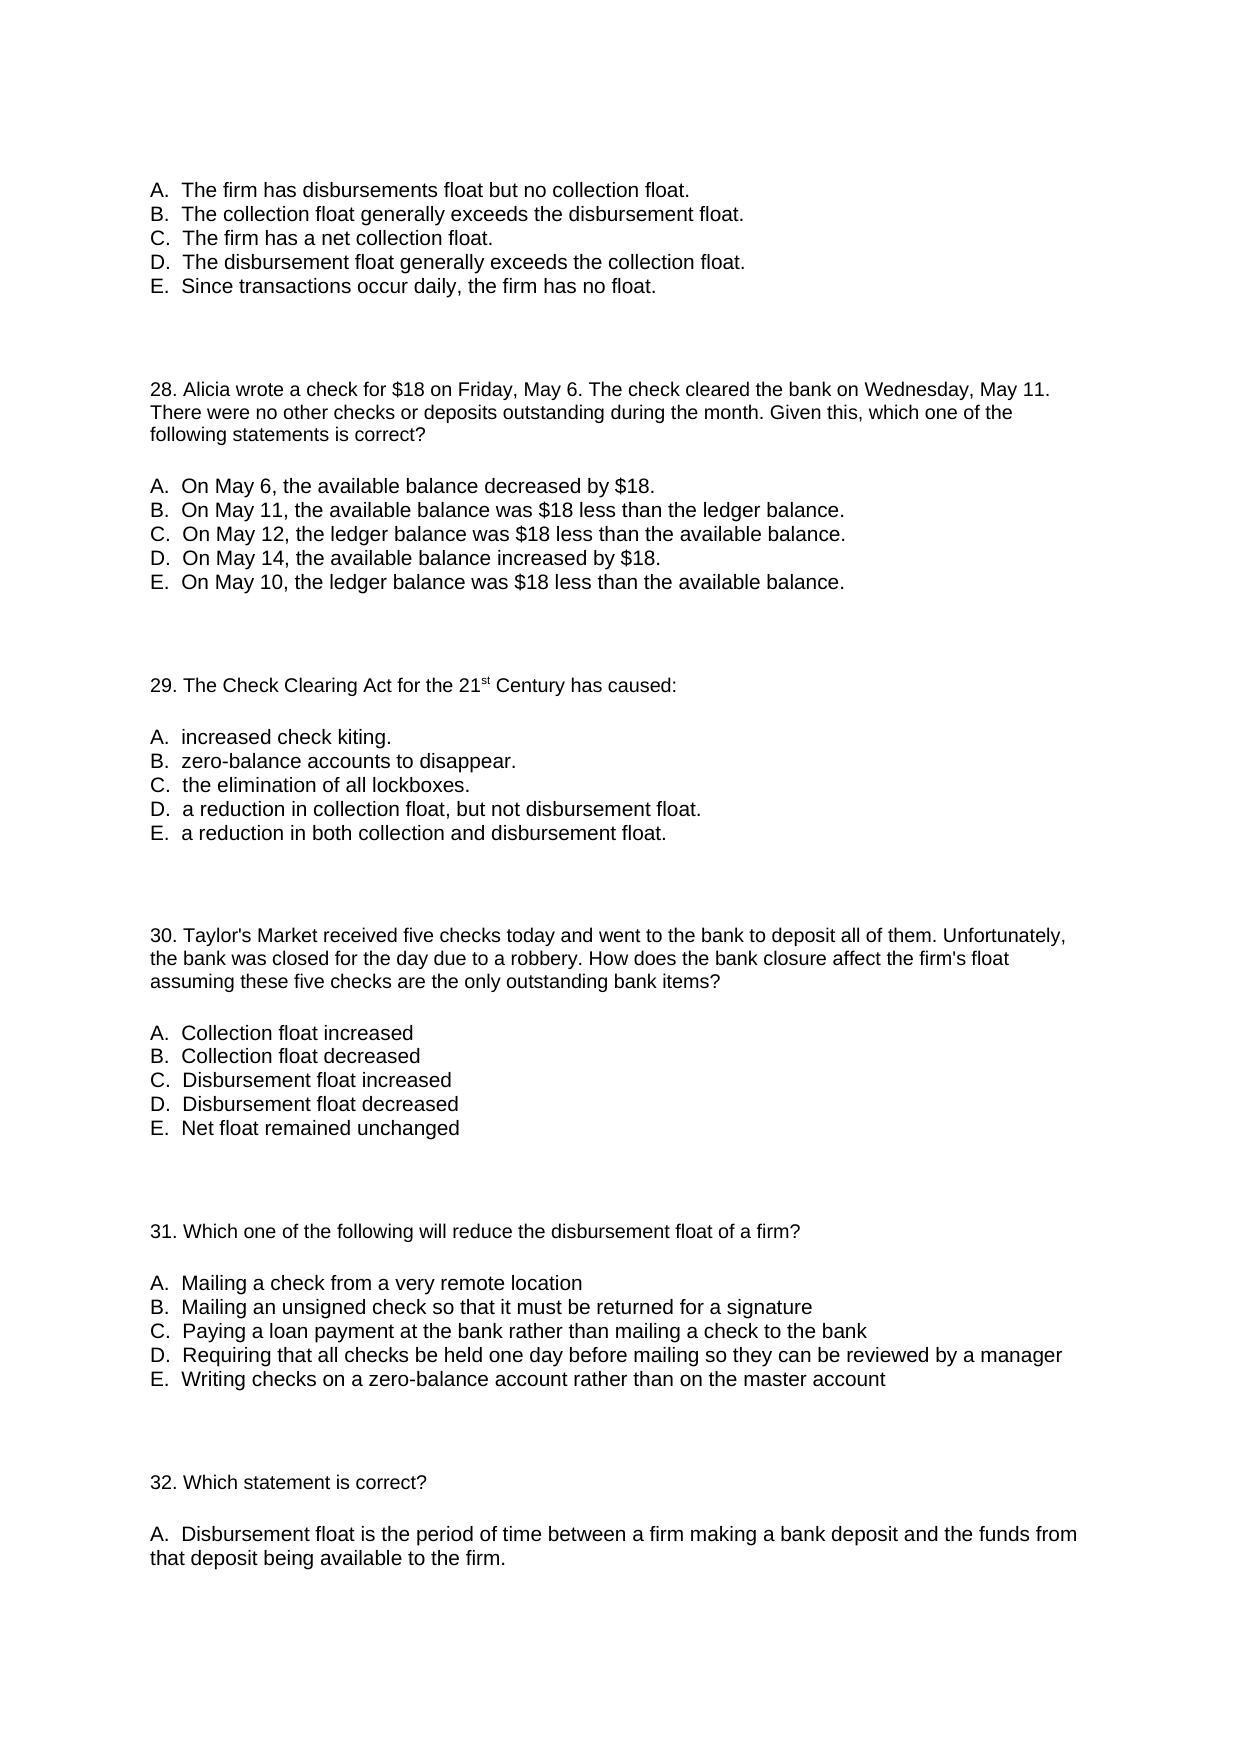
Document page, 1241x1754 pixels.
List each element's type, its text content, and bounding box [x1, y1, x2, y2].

text 30. Taylor's Market received five checks today and went to the bank to deposit all of them. Unfortunately, the bank was closed for the day due to a robbery. How does the bank closure affect the firm's float assuming these five checks are the only outstanding bank items? [150, 924, 1090, 992]
text A. Mailing a check from a very remote location [150, 1271, 1090, 1295]
text A. Collection float increased [150, 1020, 1090, 1044]
text B. Collection float decreased [150, 1044, 1090, 1068]
text C. Paying a loan payment at the bank rather than mailing a check to the bank [150, 1319, 1090, 1343]
text B. The collection float generally exceeds the disbursement float. [150, 202, 1090, 226]
text C. The firm has a net collection float. [150, 226, 1090, 250]
text B. On May 11, the available balance was $18 less than the ledger balance. [150, 498, 1090, 522]
text 32. Which statement is correct? [150, 1471, 1090, 1493]
text D. On May 14, the available balance increased by $18. [150, 546, 1090, 570]
text C. On May 12, the ledger balance was $18 less than the available balance. [150, 522, 1090, 546]
text B. Mailing an unsigned check so that it must be returned for a signature [150, 1295, 1090, 1319]
text E. Net float remained unchanged [150, 1116, 1090, 1192]
text D. The disbursement float generally exceeds the collection float. [150, 250, 1090, 274]
text C. the elimination of all lockboxes. [150, 772, 1090, 796]
text E. Writing checks on a zero-balance account rather than on the master account [150, 1367, 1090, 1443]
text A. Disbursement float is the period of time between a firm making a bank deposit and the funds from that deposit being available to the firm. [150, 1521, 1090, 1569]
text B. zero-balance accounts to disappear. [150, 748, 1090, 772]
text E. a reduction in both collection and disbursement float. [150, 820, 1090, 896]
text 31. Which one of the following will reduce the disbursement float of a firm? [150, 1220, 1090, 1243]
text E. On May 10, the ledger balance was $18 less than the available balance. [150, 570, 1090, 646]
text A. increased check kiting. [150, 724, 1090, 748]
text A. The firm has disbursements float but no collection float. [150, 178, 1090, 202]
text D. a reduction in collection float, but not disbursement float. [150, 796, 1090, 820]
text A. On May 6, the available balance decreased by $18. [150, 474, 1090, 498]
text C. Disbursement float increased [150, 1068, 1090, 1092]
text D. Requiring that all checks be held one day before mailing so they can be reviewed by a manager [150, 1343, 1090, 1367]
text 28. Alicia wrote a check for $18 on Friday, May 6. The check cleared the bank on Wednesday, May 11. There were no other checks or deposits outstanding during the month. Given this, which one of the following statements is correct? [150, 378, 1090, 446]
text D. Disbursement float decreased [150, 1092, 1090, 1116]
text E. Since transactions occur daily, the firm has no float. [150, 274, 1090, 350]
text 29. The Check Clearing Act for the 21st Century has caused: [150, 674, 1090, 696]
